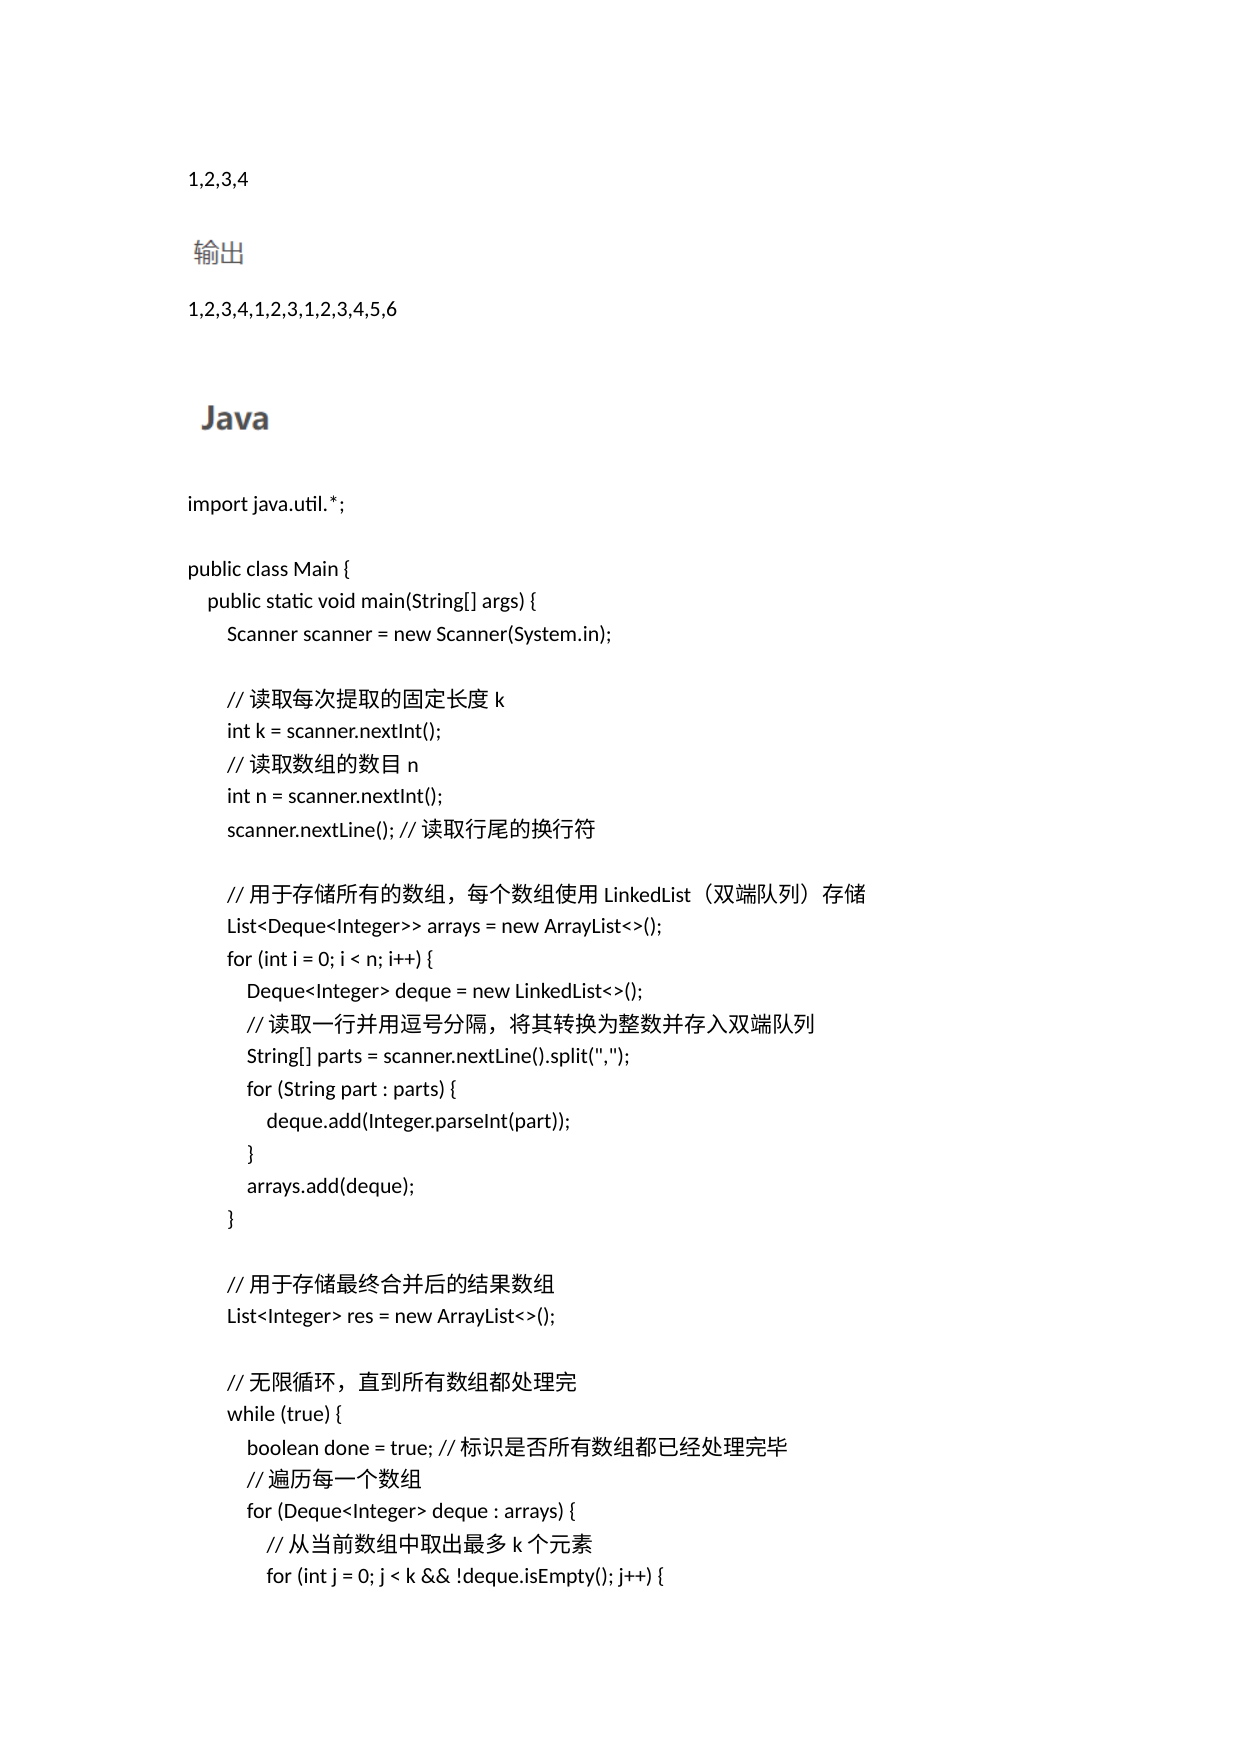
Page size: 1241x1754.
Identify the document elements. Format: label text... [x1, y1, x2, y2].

text int k = scanner.nextInt(); [187, 714, 1053, 747]
text // 读取一行并用逗号分隔，将其转换为整数并存入双端队列 [187, 1007, 1053, 1039]
text // 从当前数组中取出最多 k 个元素 [187, 1527, 1053, 1559]
text } [187, 1137, 1053, 1169]
text // 用于存储最终合并后的结果数组 [187, 1267, 1053, 1299]
text // 无限循环，直到所有数组都处理完 [187, 1364, 1053, 1397]
text deque.add(Integer.parseInt(part)); [187, 1104, 1053, 1137]
text List<Integer> res = new ArrayList<>(); [187, 1299, 1053, 1332]
text int n = scanner.nextInt(); [187, 779, 1053, 812]
text List<Deque<Integer>> arrays = new ArrayList<>(); [187, 909, 1053, 942]
text 1,2,3,4,1,2,3,1,2,3,4,5,6 [187, 292, 1053, 324]
text Deque<Integer> deque = new LinkedList<>(); [187, 974, 1053, 1007]
picture [187, 389, 293, 445]
text // 用于存储所有的数组，每个数组使用 LinkedList（双端队列）存储 [187, 877, 1053, 909]
text Scanner scanner = new Scanner(System.in); [187, 617, 1053, 649]
text // 读取每次提取的固定长度 k [187, 682, 1053, 714]
text String[] parts = scanner.nextLine().split(","); [187, 1039, 1053, 1072]
text 1,2,3,4 [187, 162, 1053, 194]
text // 读取数组的数目 n [187, 747, 1053, 779]
text for (String part : parts) { [187, 1072, 1053, 1104]
text while (true) { [187, 1397, 1053, 1429]
text scanner.nextLine(); // 读取行尾的换行符 [187, 812, 1053, 844]
picture [187, 227, 265, 276]
text for (int i = 0; i < n; i++) { [187, 942, 1053, 974]
text for (Deque<Integer> deque : arrays) { [187, 1494, 1053, 1527]
text } [187, 1202, 1053, 1234]
text for (int j = 0; j < k && !deque.isEmpty(); j++) { [187, 1559, 1053, 1592]
text public static void main(String[] args) { [187, 584, 1053, 617]
text import java.util.*; [187, 487, 1053, 519]
text // 遍历每一个数组 [187, 1462, 1053, 1494]
text arrays.add(deque); [187, 1169, 1053, 1202]
text public class Main { [187, 552, 1053, 584]
text boolean done = true; // 标识是否所有数组都已经处理完毕 [187, 1429, 1053, 1462]
